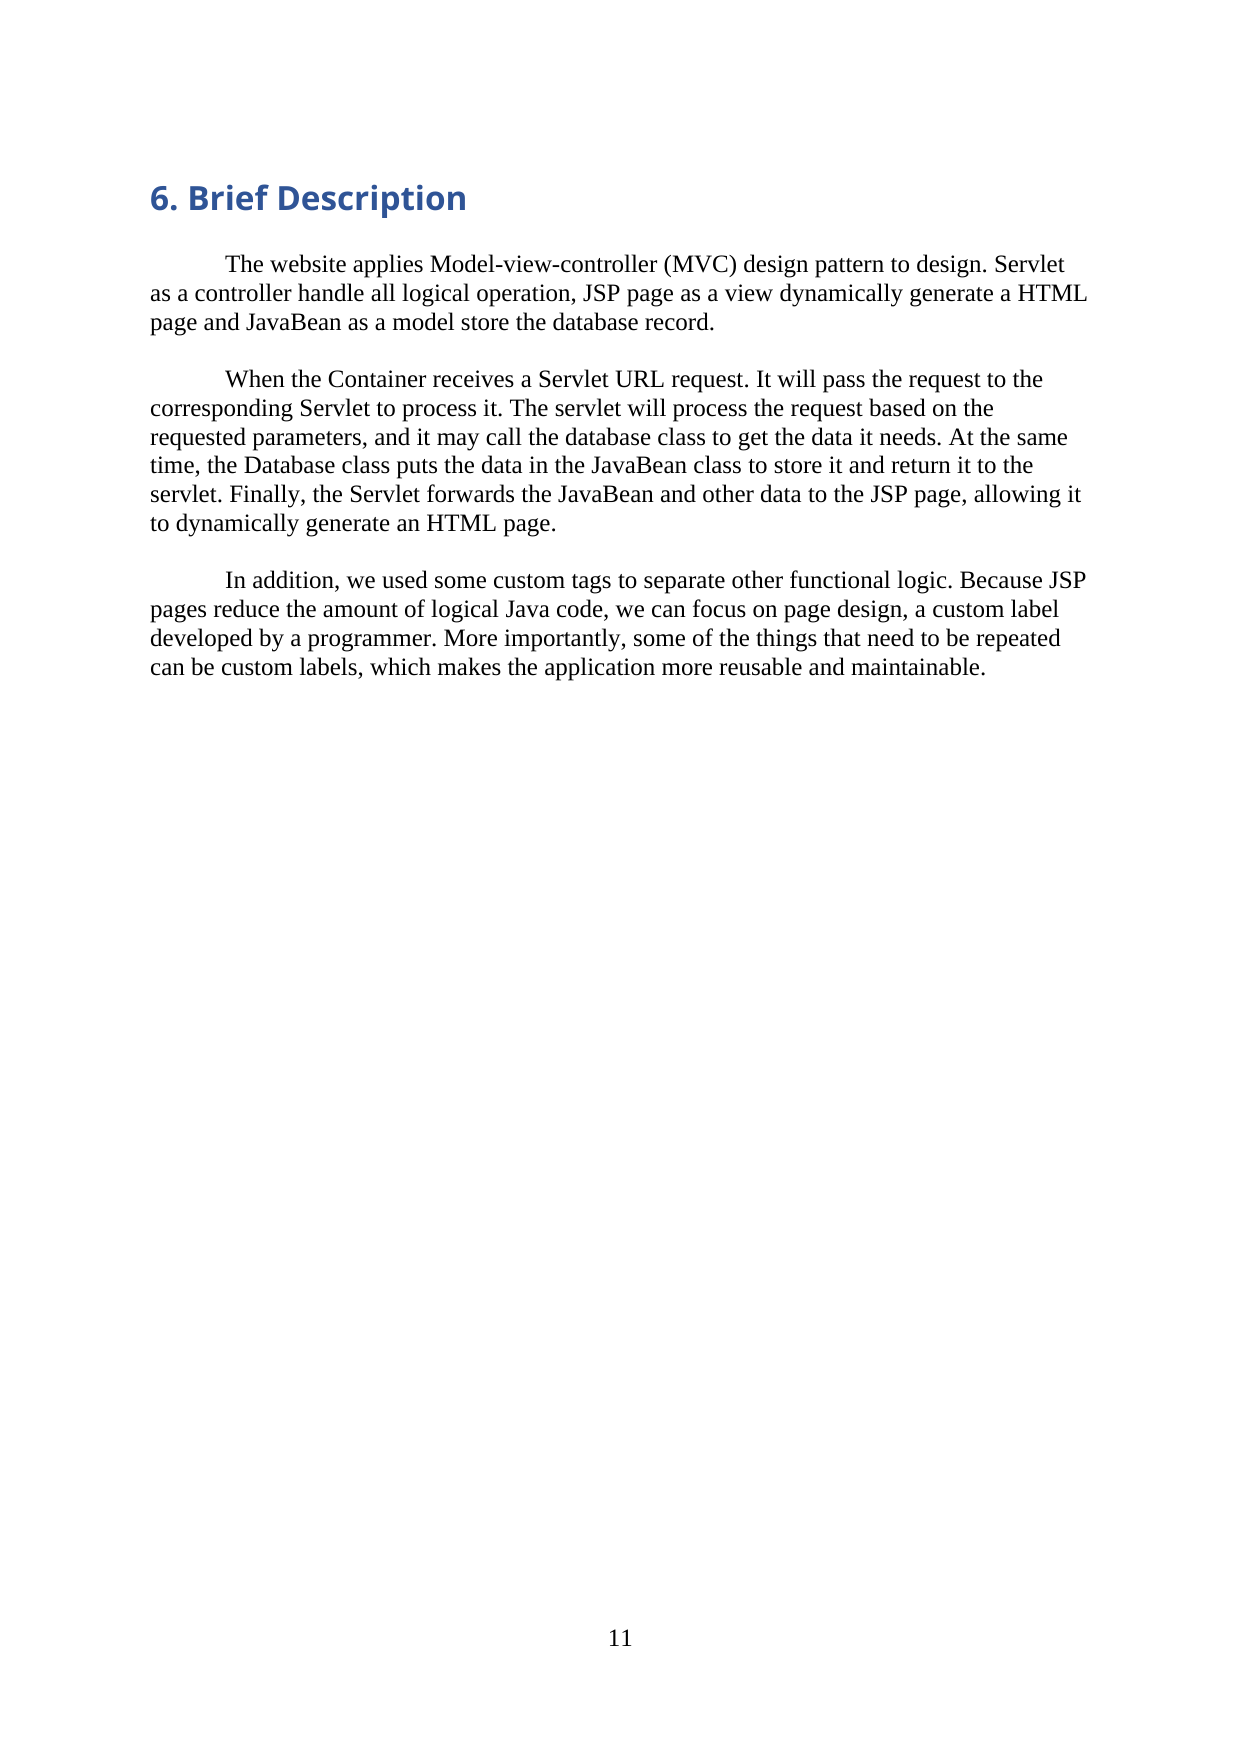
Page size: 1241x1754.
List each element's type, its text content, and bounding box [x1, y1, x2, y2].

text When the Container receives a Servlet URL request. It will pass the request to the corresponding Servlet to process it. The servlet will process the request based on the requested parameters, and it may call the database class to get the data it needs. At the same time, the Database class puts the data in the JavaBean class to store it and return it to the servlet. Finally, the Servlet forwards the JavaBean and other data to the JSP page, allowing it to dynamically generate an HTML page. [150, 364, 1090, 537]
text In addition, we used some custom tags to separate other functional logic. Because JSP pages reduce the amount of logical Java code, we can focus on page design, a custom label developed by a programmer. More importantly, some of the things that need to be repeated can be custom labels, which makes the application more reusable and maintainable. [150, 565, 1090, 680]
subtitle 6. Brief Description [150, 175, 1090, 220]
text The website applies Model-view-controller (MVC) design pattern to design. Servlet as a controller handle all logical operation, JSP page as a view dynamically generate a HTML page and JavaBean as a model store the database record. [150, 249, 1090, 335]
